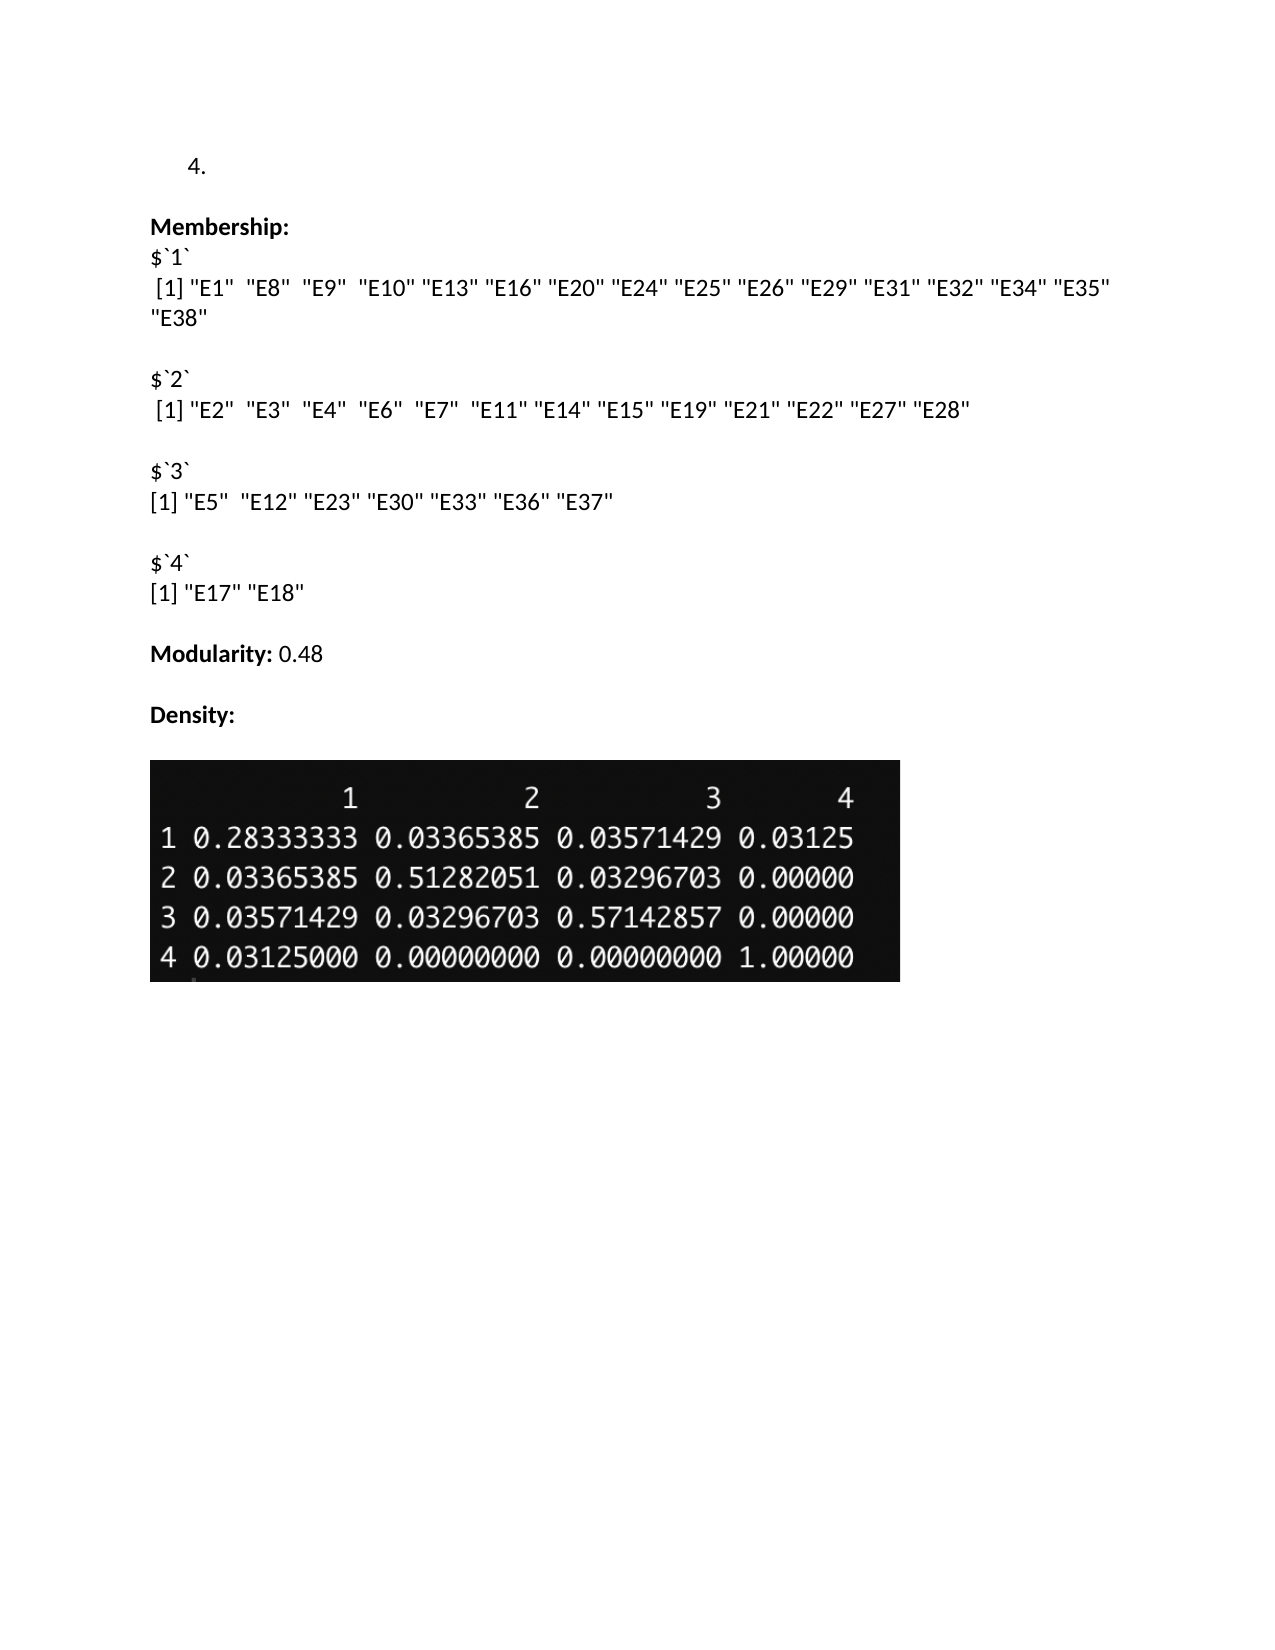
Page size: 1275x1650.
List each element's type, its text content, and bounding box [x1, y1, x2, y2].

text [1] "E5" "E12" "E23" "E30" "E33" "E36" "E37" [150, 486, 1125, 516]
text Modularity: 0.48 [150, 638, 1125, 669]
text Membership: [150, 211, 1125, 242]
text $`3` [150, 455, 1125, 486]
text $`4` [150, 547, 1125, 577]
text [1] "E2" "E3" "E4" "E6" "E7" "E11" "E14" "E15" "E19" "E21" "E22" "E27" "E28" [150, 394, 1125, 425]
text [1] "E17" "E18" [150, 577, 1125, 608]
text $`2` [150, 364, 1125, 394]
text Density: [150, 699, 1125, 730]
picture [150, 760, 901, 982]
text $`1` [150, 242, 1125, 272]
text [1] "E1" "E8" "E9" "E10" "E13" "E16" "E20" "E24" "E25" "E26" "E29" "E31" "E32" "E34" "E35" "E38" [150, 272, 1125, 333]
